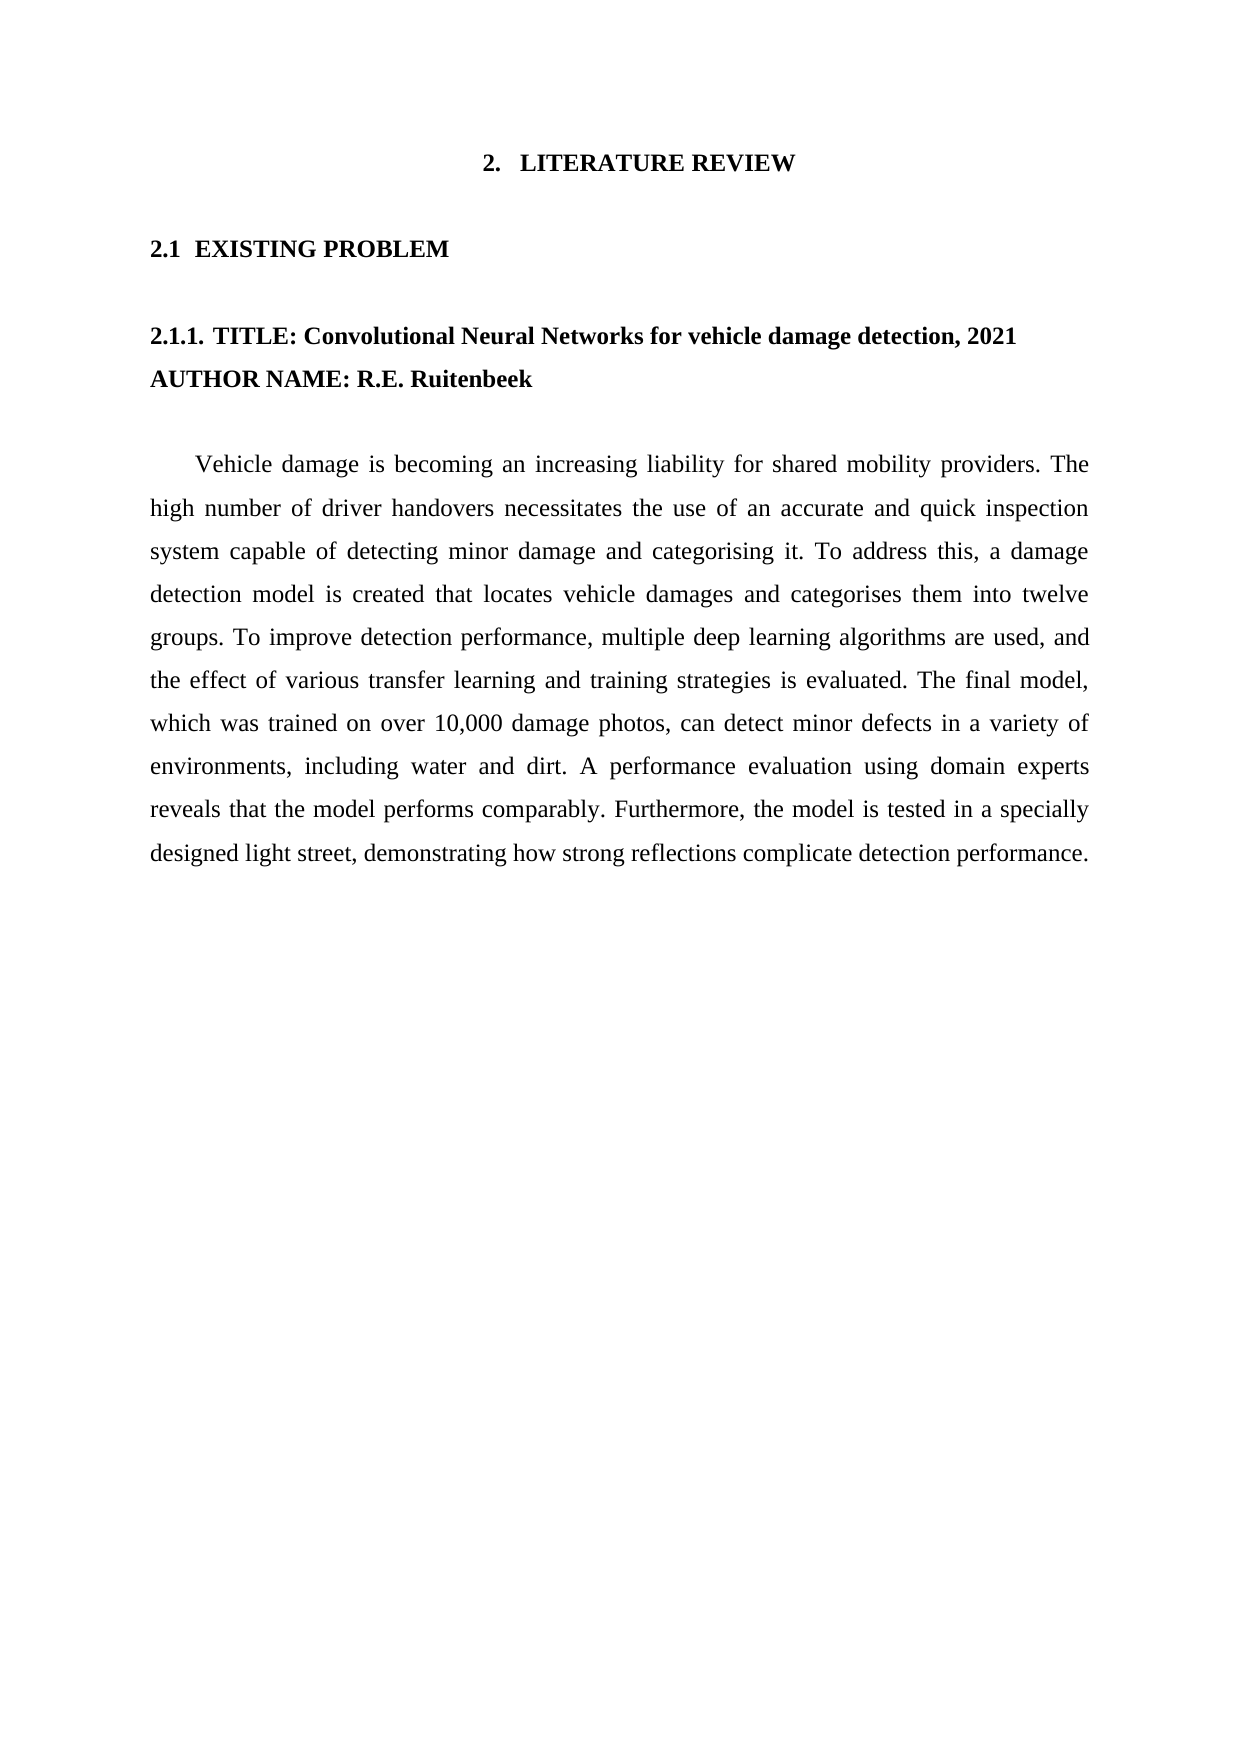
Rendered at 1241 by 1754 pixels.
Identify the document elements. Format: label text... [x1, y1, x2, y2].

list TITLE: Convolutional Neural Networks for vehicle damage detection, 2021 AUTHOR NAME: R.E. Ruitenbeek [150, 321, 1018, 393]
list EXISTING PROBLEM [150, 234, 1182, 263]
subtitle LITERATURE REVIEW [482, 148, 1182, 177]
text Vehicle damage is becoming an increasing liability for shared mobility providers. The high number of driver handovers necessitates the use of an accurate and quick inspection system capable of detecting minor damage and categorising it. To address this, a damage detection model is created that locates vehicle damages and categorises them into twelve groups. To improve detection performance, multiple deep learning algorithms are used, and the effect of various transfer learning and training strategies is evaluated. The final model, which was trained on over 10,000 damage photos, can detect minor defects in a variety of environments, including water and dirt. A performance evaluation using domain experts reveals that the model performs comparably. Furthermore, the model is tested in a specially designed light street, demonstrating how strong reflections complicate detection performance. [150, 449, 1090, 866]
